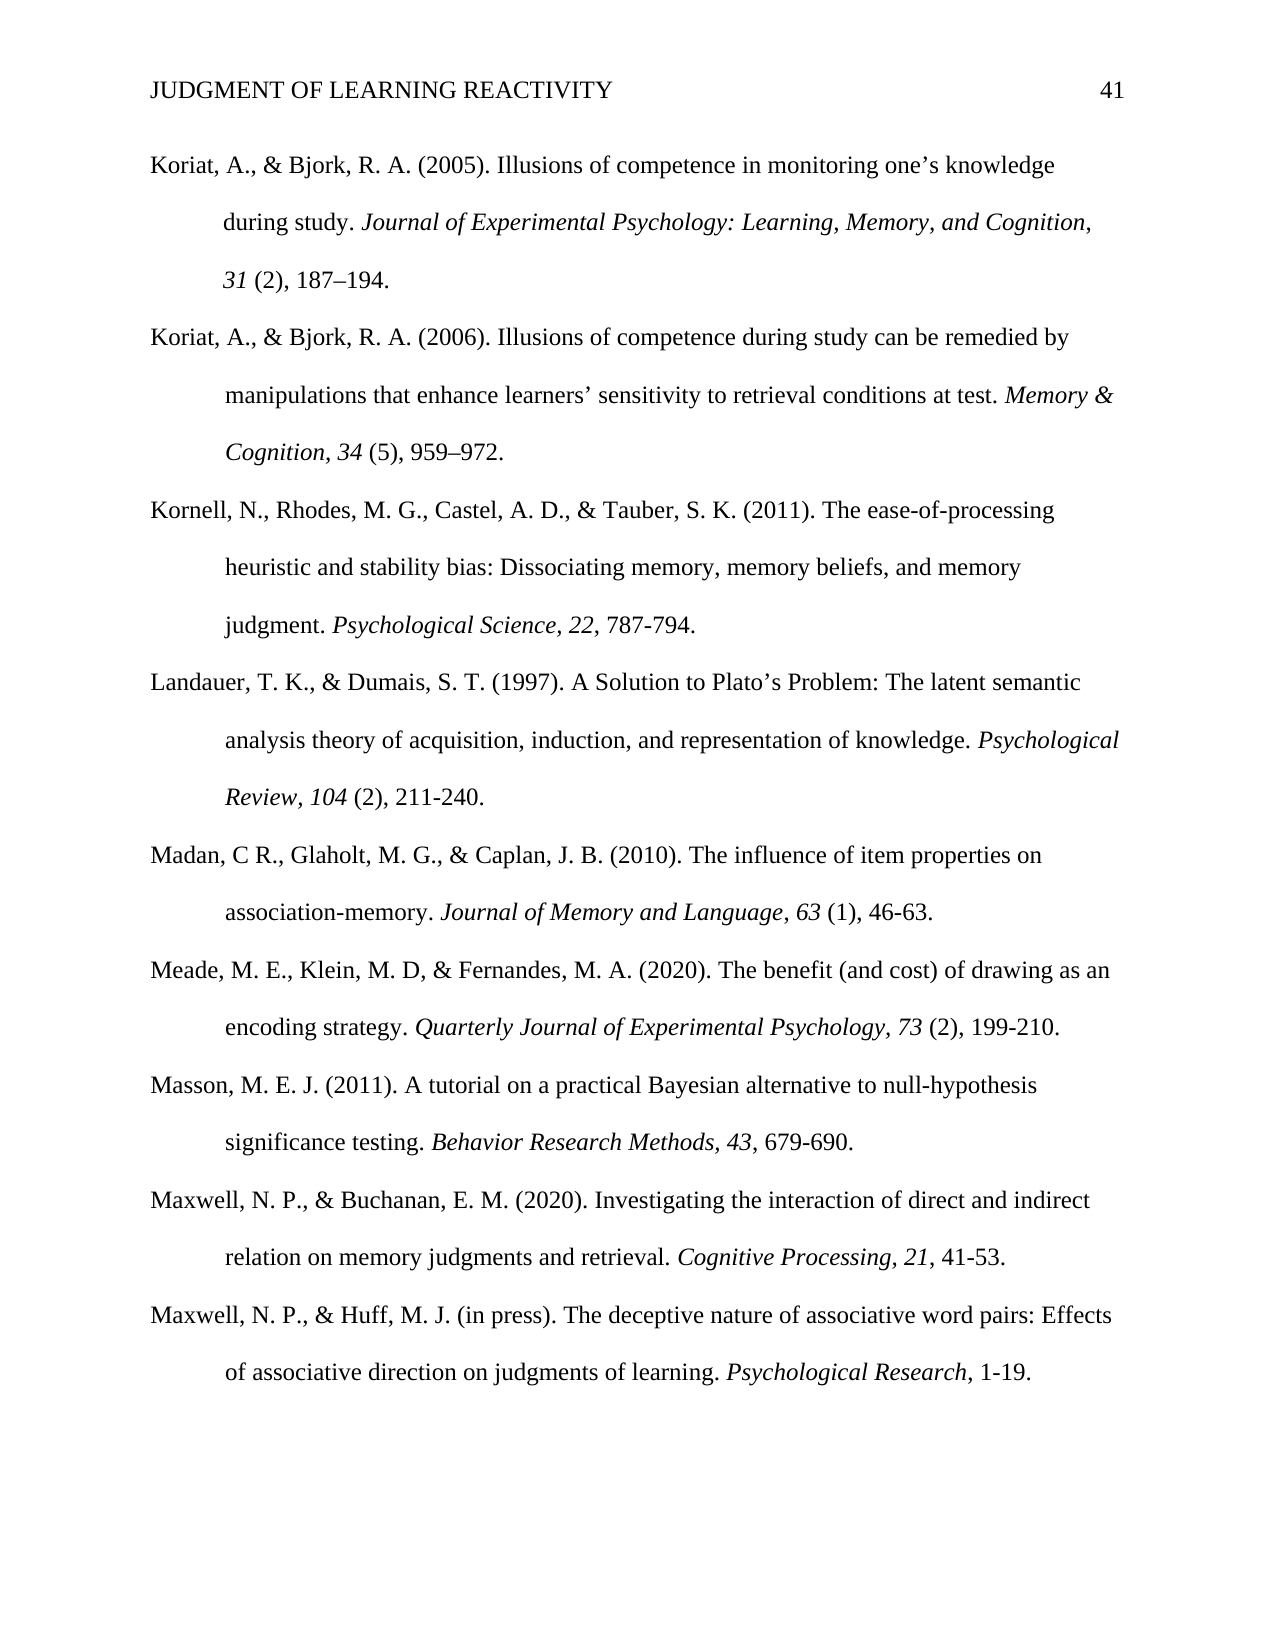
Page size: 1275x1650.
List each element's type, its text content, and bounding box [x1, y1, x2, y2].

text Koriat, A., & Bjork, R. A. (2006). Illusions of competence during study can be remedied by manipulations that enhance learners’ sensitivity to retrieval conditions at test. Memory & Cognition, 34 (5), 959–972. [150, 322, 1125, 466]
text Maxwell, N. P., & Buchanan, E. M. (2020). Investigating the interaction of direct and indirect relation on memory judgments and retrieval. Cognitive Processing, 21, 41-53. [150, 1185, 1125, 1271]
text Maxwell, N. P., & Huff, M. J. (in press). The deceptive nature of associative word pairs: Effects of associative direction on judgments of learning. Psychological Research, 1-19. [150, 1300, 1125, 1386]
text Meade, M. E., Klein, M. D, & Fernandes, M. A. (2020). The benefit (and cost) of drawing as an encoding strategy. Quarterly Journal of Experimental Psychology, 73 (2), 199-210. [150, 955, 1125, 1041]
text Madan, C R., Glaholt, M. G., & Caplan, J. B. (2010). The influence of item properties on association-memory. Journal of Memory and Language, 63 (1), 46-63. [150, 840, 1125, 926]
text Masson, M. E. J. (2011). A tutorial on a practical Bayesian alternative to null-hypothesis significance testing. Behavior Research Methods, 43, 679-690. [150, 1070, 1125, 1156]
text Koriat, A., & Bjork, R. A. (2005). Illusions of competence in monitoring one’s knowledge during study. Journal of Experimental Psychology: Learning, Memory, and Cognition, 31 (2), 187–194. [150, 150, 1125, 294]
text Landauer, T. K., & Dumais, S. T. (1997). A Solution to Plato’s Problem: The latent semantic analysis theory of acquisition, induction, and representation of knowledge. Psychological Review, 104 (2), 211-240. [150, 667, 1125, 811]
text Kornell, N., Rhodes, M. G., Castel, A. D., & Tauber, S. K. (2011). The ease-of-processing heuristic and stability bias: Dissociating memory, memory beliefs, and memory judgment. Psychological Science, 22, 787-794. [150, 495, 1125, 639]
